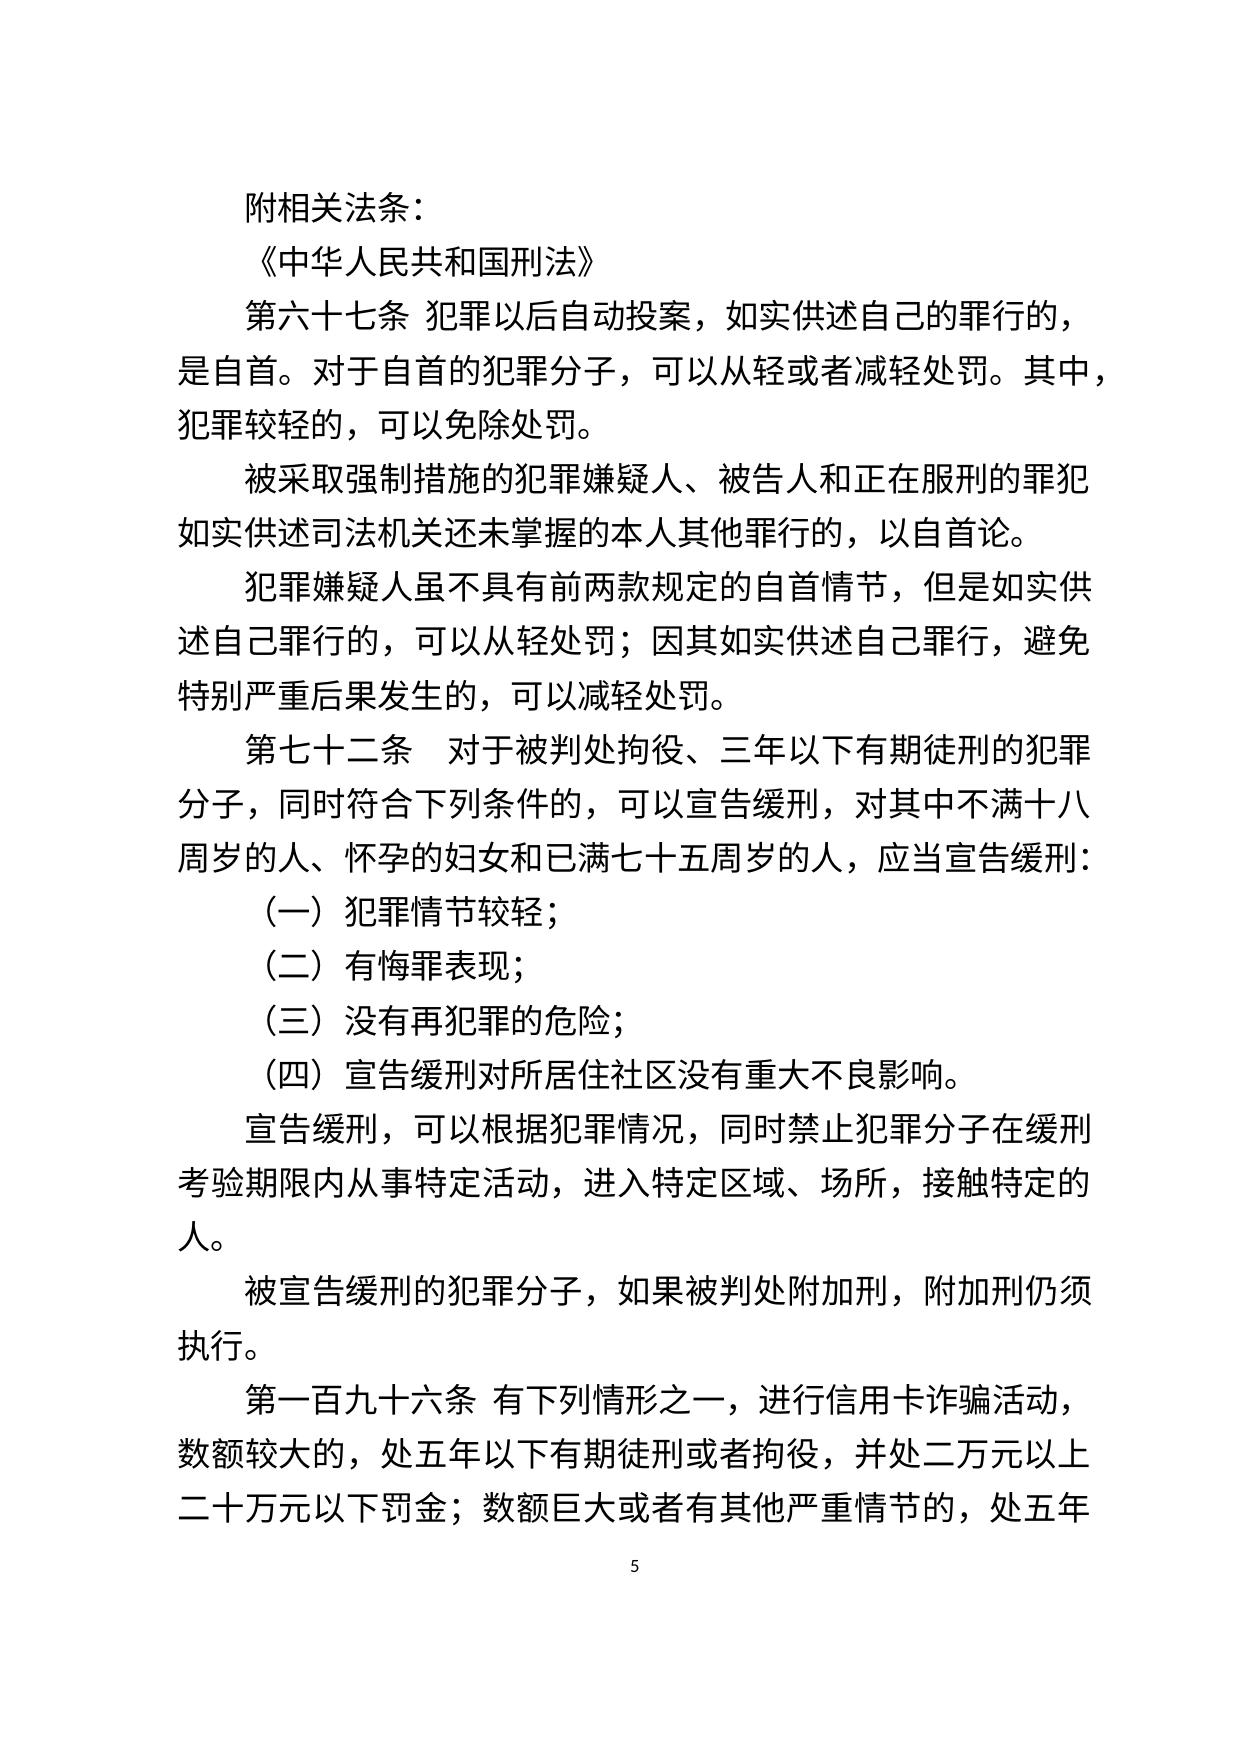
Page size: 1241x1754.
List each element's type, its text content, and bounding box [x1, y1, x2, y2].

text 犯罪嫌疑人虽不具有前两款规定的自首情节，但是如实供述自己罪行的，可以从轻处罚；因其如实供述自己罪行，避免特别严重后果发生的，可以减轻处罚。 [177, 556, 1092, 719]
text 第七十二条 对于被判处拘役、三年以下有期徒刑的犯罪分子，同时符合下列条件的，可以宣告缓刑，对其中不满十八周岁的人、怀孕的妇女和已满七十五周岁的人，应当宣告缓刑： [177, 719, 1092, 881]
text 《中华人民共和国刑法》 [177, 231, 1092, 286]
text 宣告缓刑，可以根据犯罪情况，同时禁止犯罪分子在缓刑考验期限内从事特定活动，进入特定区域、场所，接触特定的人。 [177, 1098, 1092, 1261]
text 被宣告缓刑的犯罪分子，如果被判处附加刑，附加刑仍须执行。 [177, 1261, 1092, 1369]
text 被采取强制措施的犯罪嫌疑人、被告人和正在服刑的罪犯，如实供述司法机关还未掌握的本人其他罪行的，以自首论。 [177, 448, 1092, 556]
text （四）宣告缓刑对所居住社区没有重大不良影响。 [177, 1044, 1092, 1098]
text （二）有悔罪表现； [177, 936, 1092, 990]
text 附相关法条： [177, 177, 1092, 231]
text （一）犯罪情节较轻； [177, 881, 1092, 936]
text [177, 1369, 1092, 1531]
text （三）没有再犯罪的危险； [177, 990, 1092, 1044]
text 第六十七条 犯罪以后自动投案，如实供述自己的罪行的，是自首。对于自首的犯罪分子，可以从轻或者减轻处罚。其中，犯罪较轻的，可以免除处罚。 [177, 286, 1092, 448]
